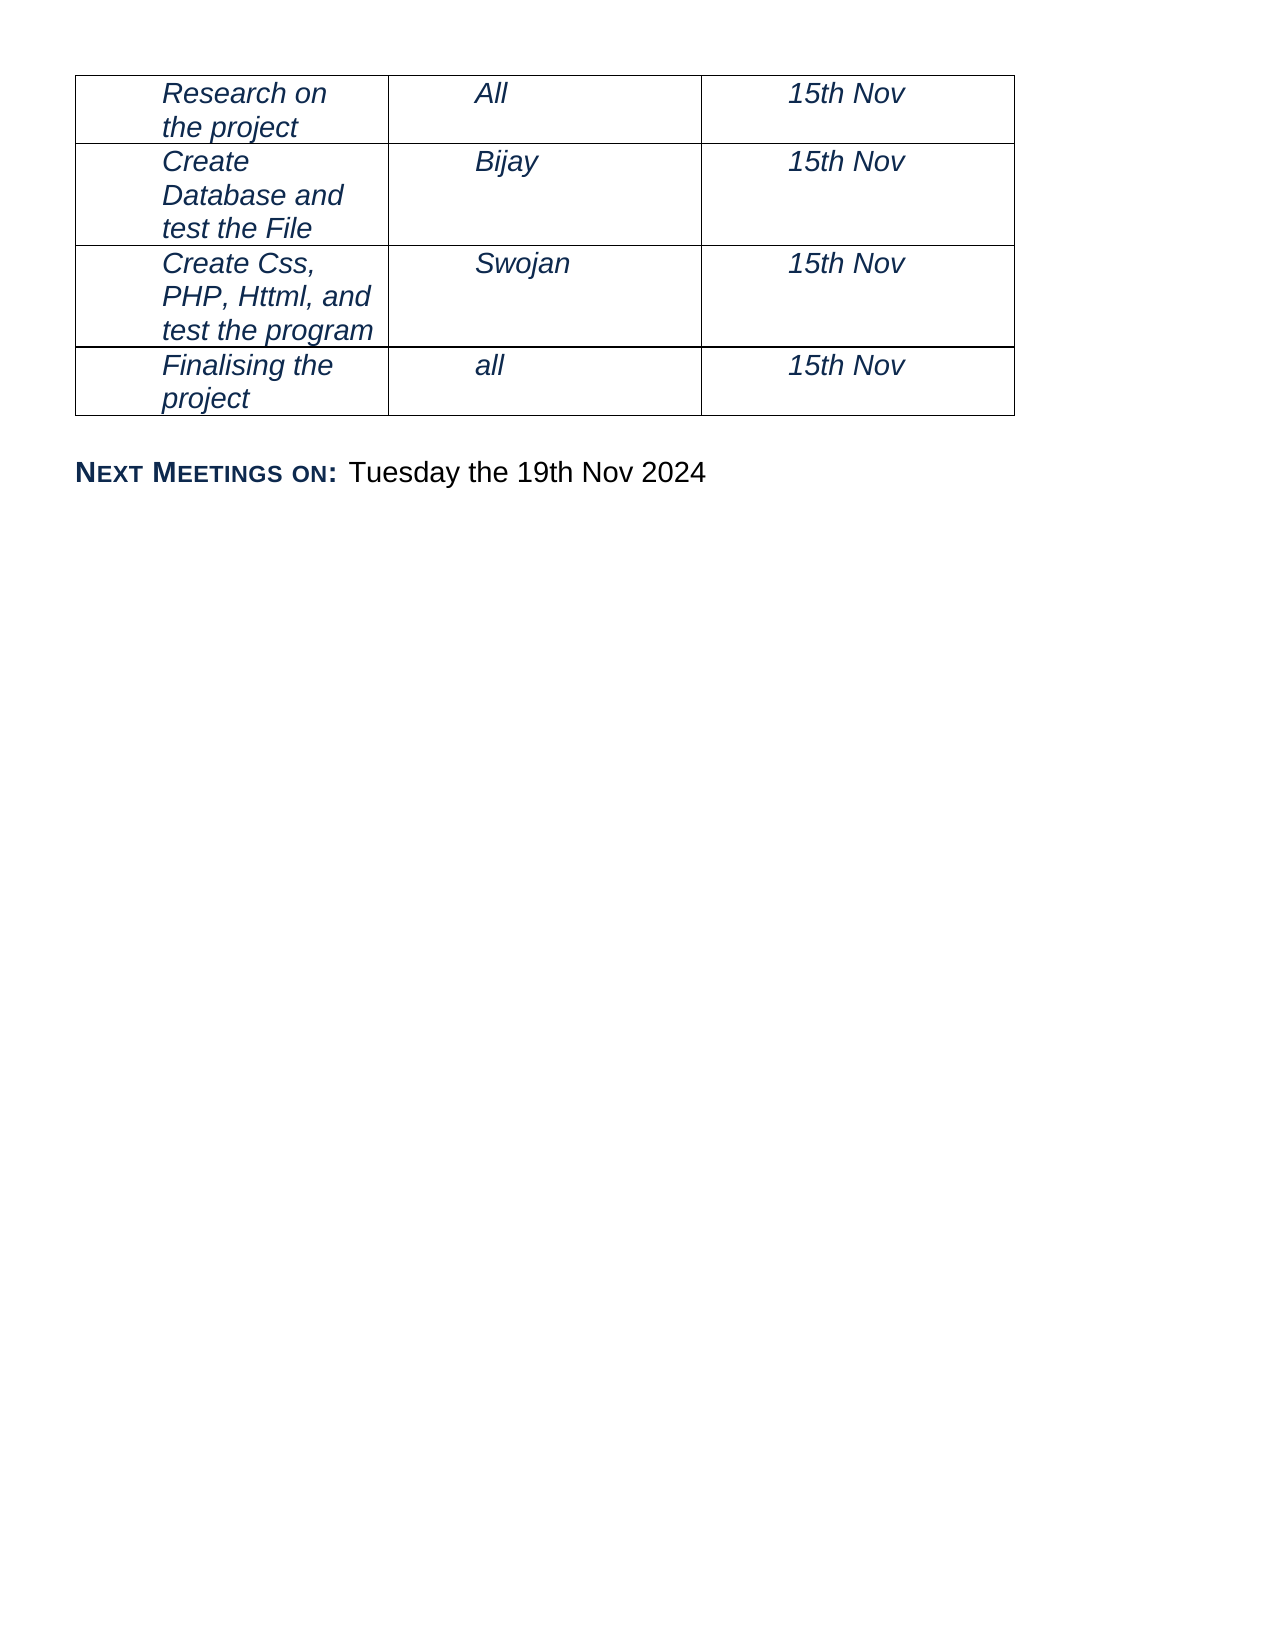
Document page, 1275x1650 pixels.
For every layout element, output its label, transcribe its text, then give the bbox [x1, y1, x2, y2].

table_cell 15th Nov [702, 348, 1014, 414]
text Next Meetings on: Tuesday the 19th Nov 2024 [75, 455, 1200, 489]
table_cell 15th Nov [702, 76, 1014, 143]
table_cell all [389, 348, 701, 414]
table_cell Finalising the project [76, 348, 388, 414]
table_cell Bijay [389, 144, 701, 245]
table_cell Research on the project [76, 76, 388, 143]
table_cell Create Database and test the File [76, 144, 388, 245]
table_cell 15th Nov [702, 144, 1014, 245]
table_cell 15th Nov [702, 246, 1014, 346]
table_cell All [389, 76, 701, 143]
table_cell Create Css, PHP, Httml, and test the program [76, 246, 388, 346]
table_cell Swojan [389, 246, 701, 346]
